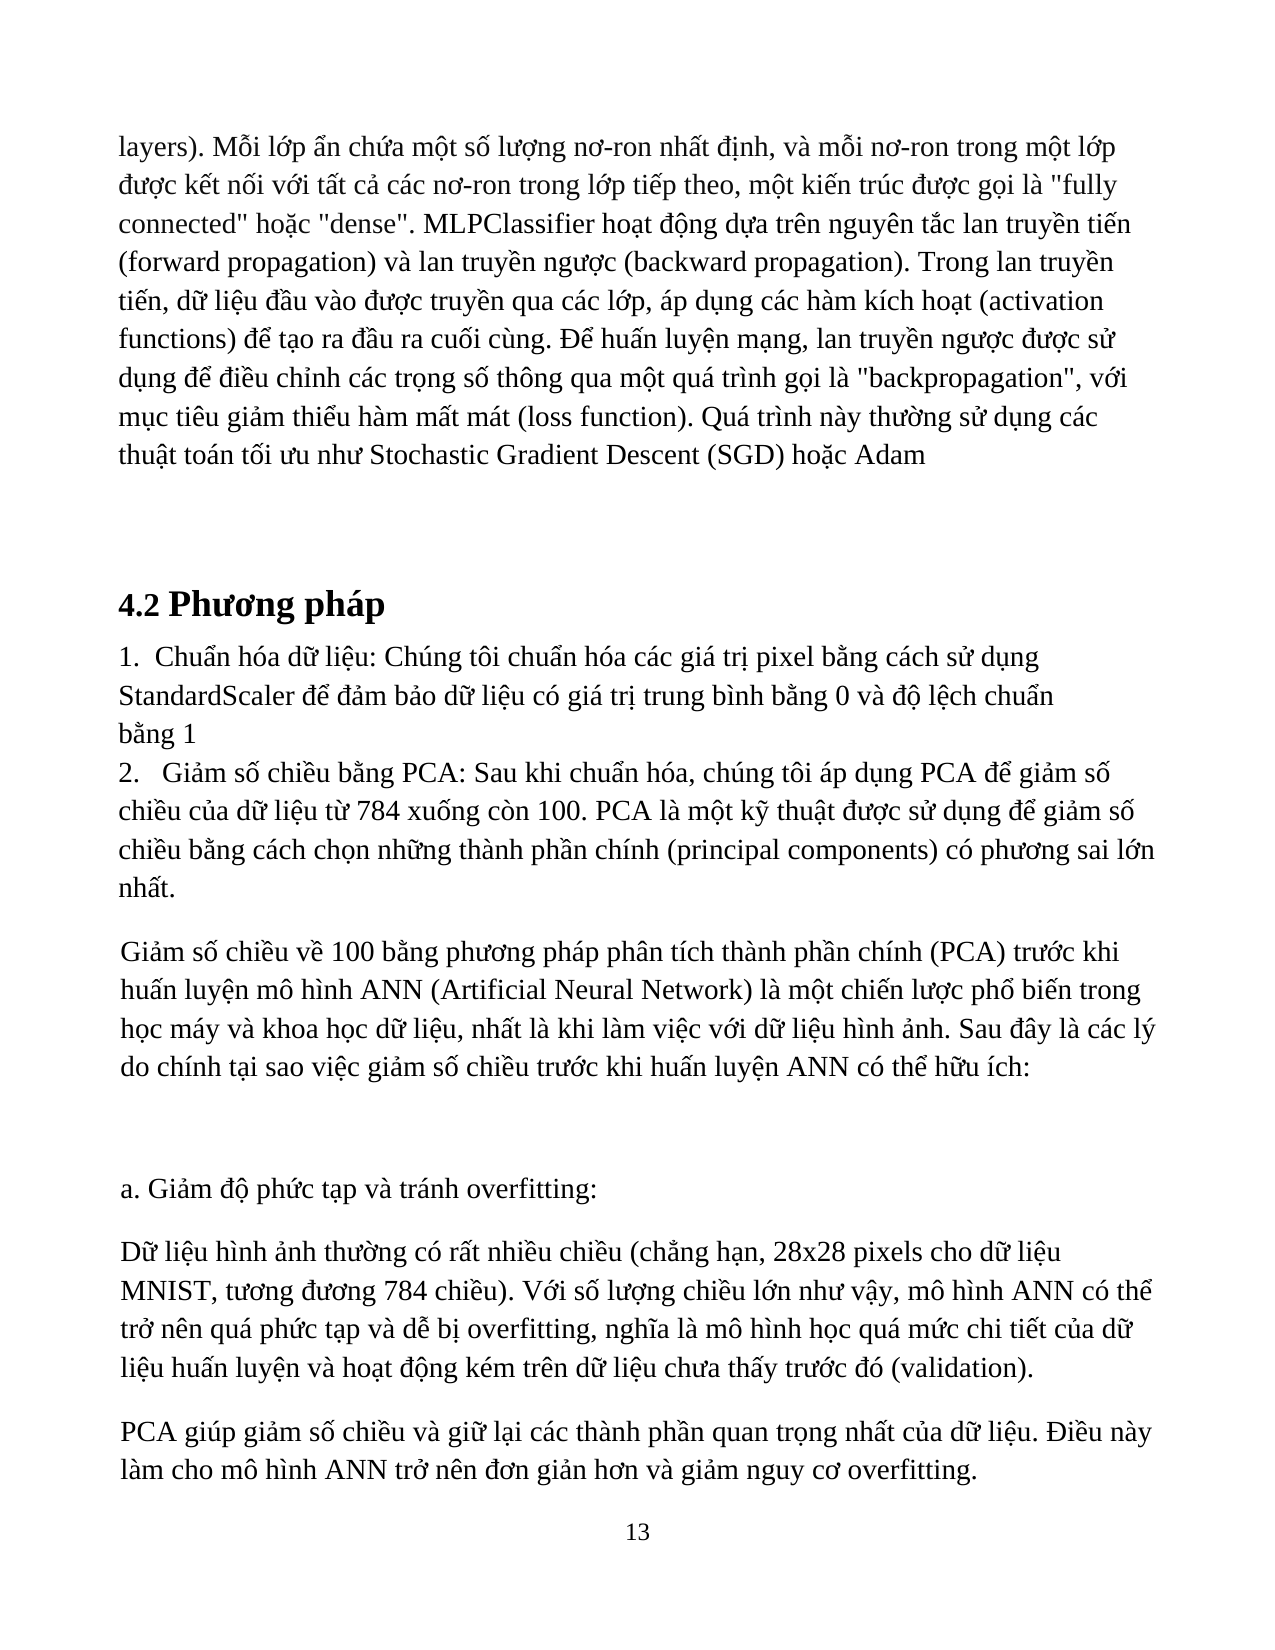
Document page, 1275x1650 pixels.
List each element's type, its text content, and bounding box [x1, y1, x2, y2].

subtitle 4.2 Phương pháp [118, 581, 1157, 624]
text a. Giảm độ phức tạp và tránh overfitting: [120, 1171, 1157, 1204]
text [118, 129, 1157, 471]
text PCA giúp giảm số chiều và giữ lại các thành phần quan trọng nhất của dữ liệu. Điều này làm cho mô hình ANN trở nên đơn giản hơn và giảm nguy cơ overfitting. [120, 1414, 1157, 1486]
text bằng 1 [118, 716, 1157, 750]
text Dữ liệu hình ảnh thường có rất nhiều chiều (chẳng hạn, 28x28 pixels cho dữ liệu MNIST, tương đương 784 chiều). Với số lượng chiều lớn như vậy, mô hình ANN có thể trở nên quá phức tạp và dễ bị overfitting, nghĩa là mô hình học quá mức chi tiết của dữ liệu huấn luyện và hoạt động kém trên dữ liệu chưa thấy trước đó (validation). [120, 1234, 1157, 1384]
text 2. Giảm số chiều bằng PCA: Sau khi chuẩn hóa, chúng tôi áp dụng PCA để giảm số chiều của dữ liệu từ 784 xuống còn 100. PCA là một kỹ thuật được sử dụng để giảm số chiều bằng cách chọn những thành phần chính (principal components) có phương sai lớn nhất. [118, 755, 1157, 904]
text 1. Chuẩn hóa dữ liệu: Chúng tôi chuẩn hóa các giá trị pixel bằng cách sử dụng StandardScaler để đảm bảo dữ liệu có giá trị trung bình bằng 0 và độ lệch chuẩn [118, 639, 1157, 711]
text Giảm số chiều về 100 bằng phương pháp phân tích thành phần chính (PCA) trước khi huấn luyện mô hình ANN (Artificial Neural Network) là một chiến lược phổ biến trong học máy và khoa học dữ liệu, nhất là khi làm việc với dữ liệu hình ảnh. Sau đây là các lý do chính tại sao việc giảm số chiều trước khi huấn luyện ANN có thể hữu ích: [120, 934, 1157, 1083]
